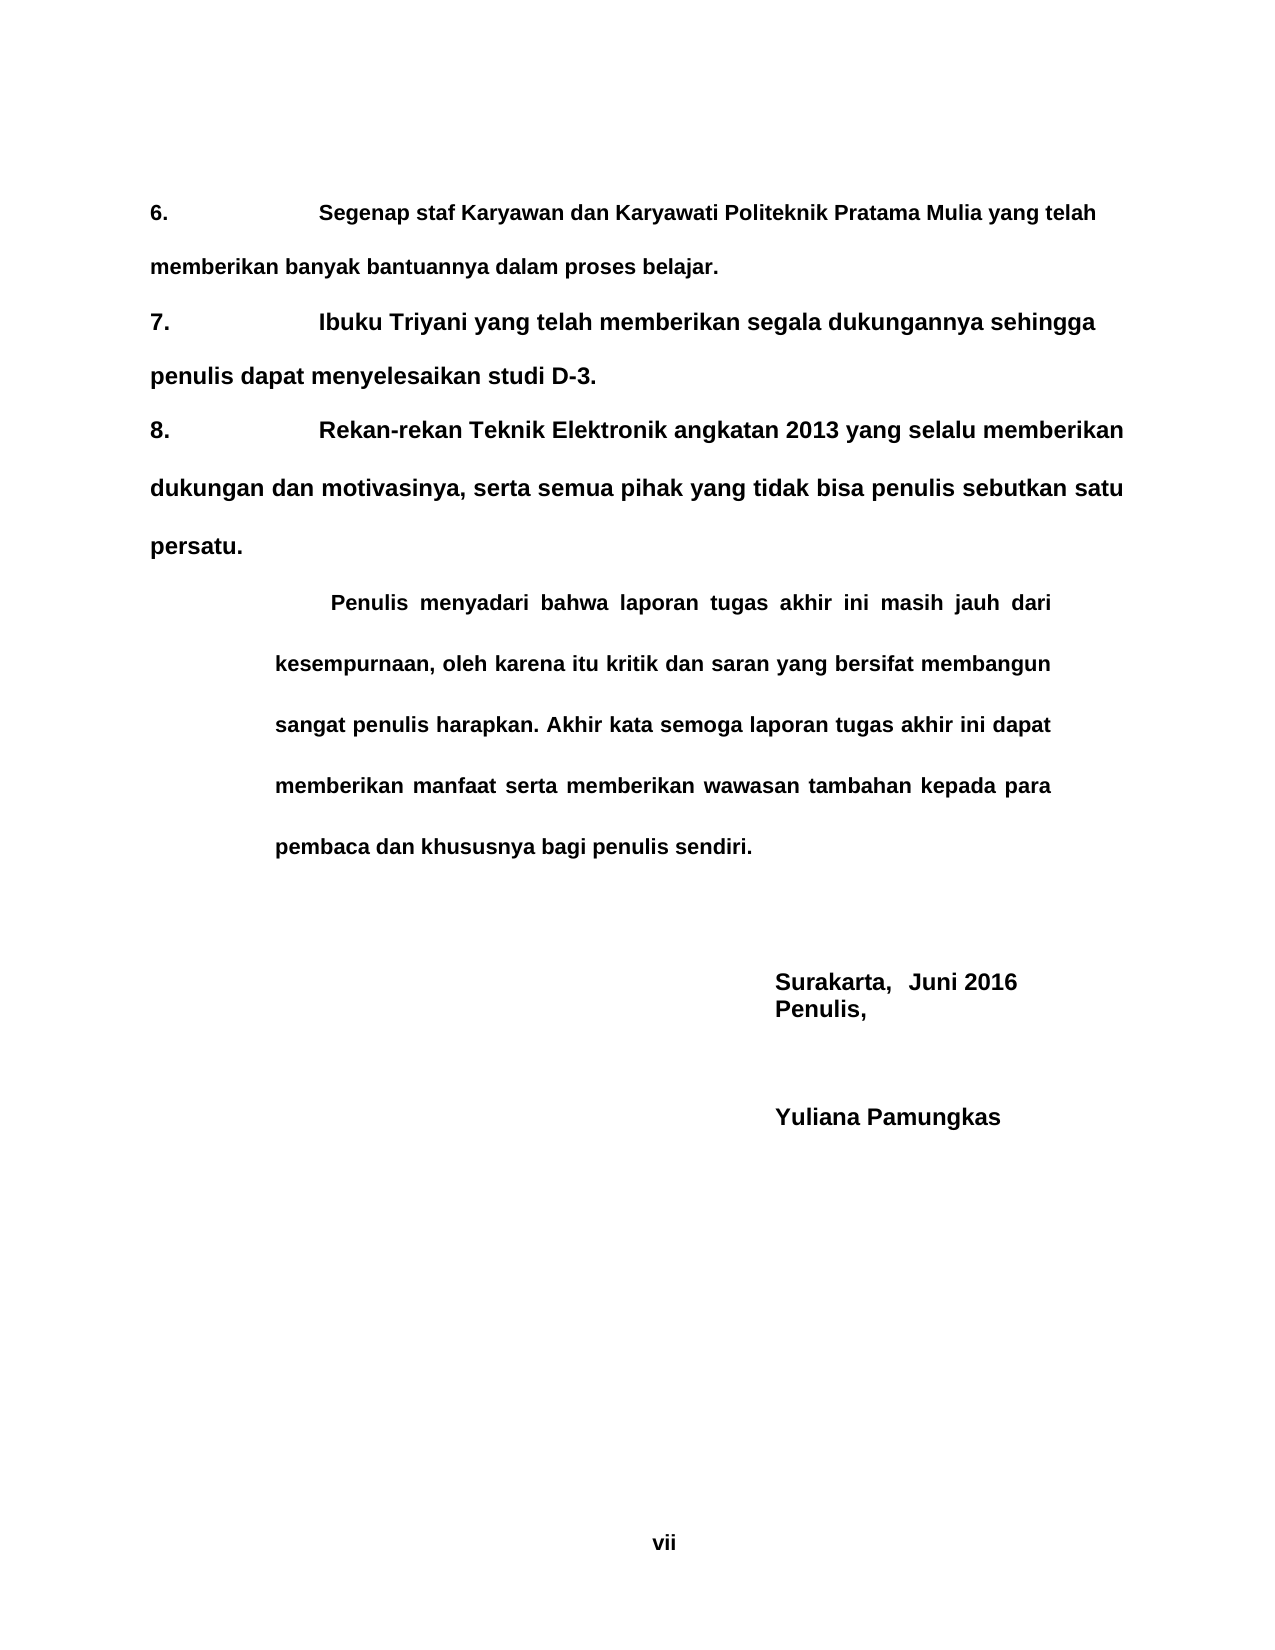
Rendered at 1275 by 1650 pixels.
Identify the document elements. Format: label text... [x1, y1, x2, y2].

text vii [652, 1529, 1125, 1554]
list Segenap staf Karyawan dan Karyawati Politeknik Pratama Mulia yang telah memberikan banyak bantuannya dalam proses belajar. [150, 200, 1125, 279]
text Penulis, [775, 995, 1125, 1023]
text Yuliana Pamungkas [775, 1103, 1125, 1131]
text Surakarta, Juni 2016 [775, 968, 1125, 995]
list Ibuku Triyani yang telah memberikan segala dukungannya sehingga penulis dapat menyelesaikan studi D-3. [150, 308, 1125, 389]
list Rekan-rekan Teknik Elektronik angkatan 2013 yang selalu memberikan dukungan dan motivasinya, serta semua pihak yang tidak bisa penulis sebutkan satu persatu. [150, 416, 1125, 559]
text Penulis menyadari bahwa laporan tugas akhir ini masih jauh dari kesempurnaan, oleh karena itu kritik dan saran yang bersifat membangun sangat penulis harapkan. Akhir kata semoga laporan tugas akhir ini dapat memberikan manfaat serta memberikan wawasan tambahan kepada para pembaca dan khususnya bagi penulis sendiri. [275, 590, 1052, 859]
